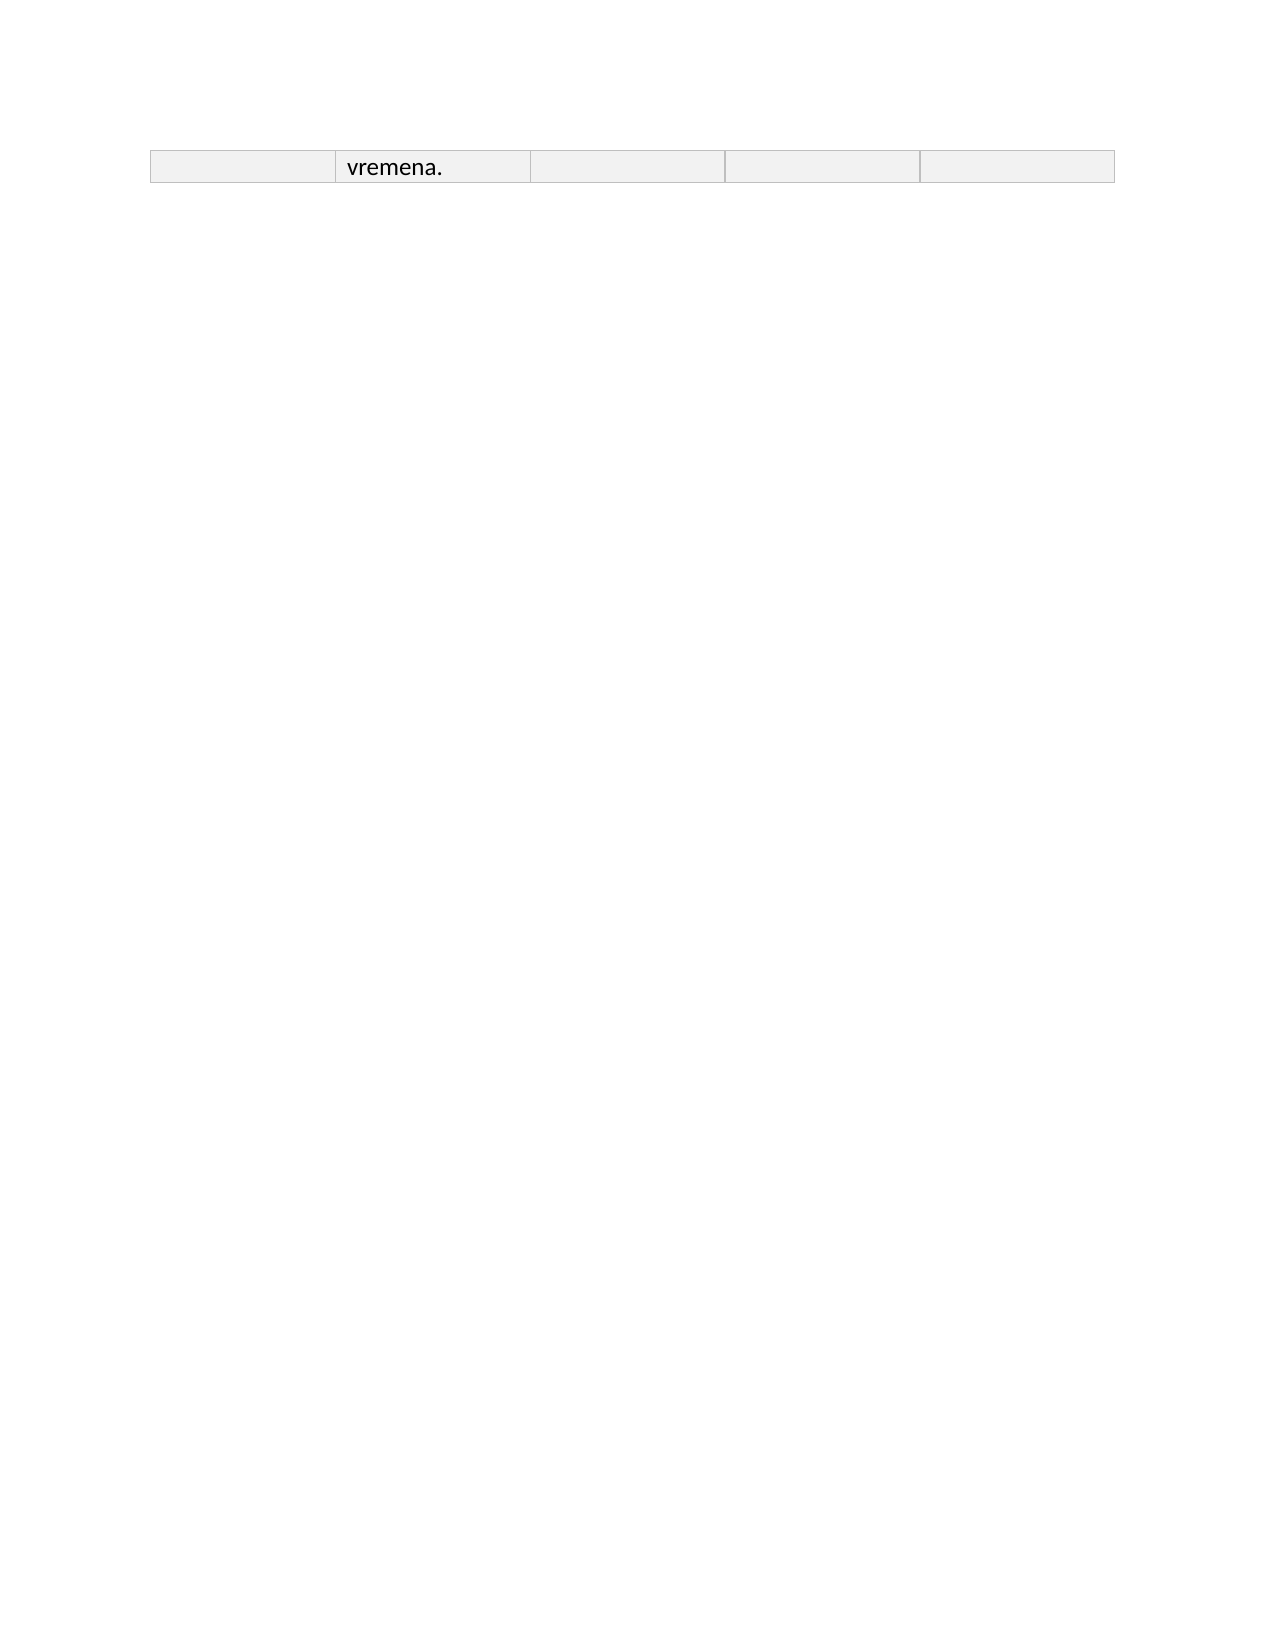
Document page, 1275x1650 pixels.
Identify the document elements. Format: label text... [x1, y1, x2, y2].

table_cell Kupci [151, 151, 335, 182]
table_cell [336, 151, 530, 182]
table_cell Brzina sistema. [726, 151, 919, 182]
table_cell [531, 151, 724, 182]
table_cell / [921, 151, 1114, 182]
